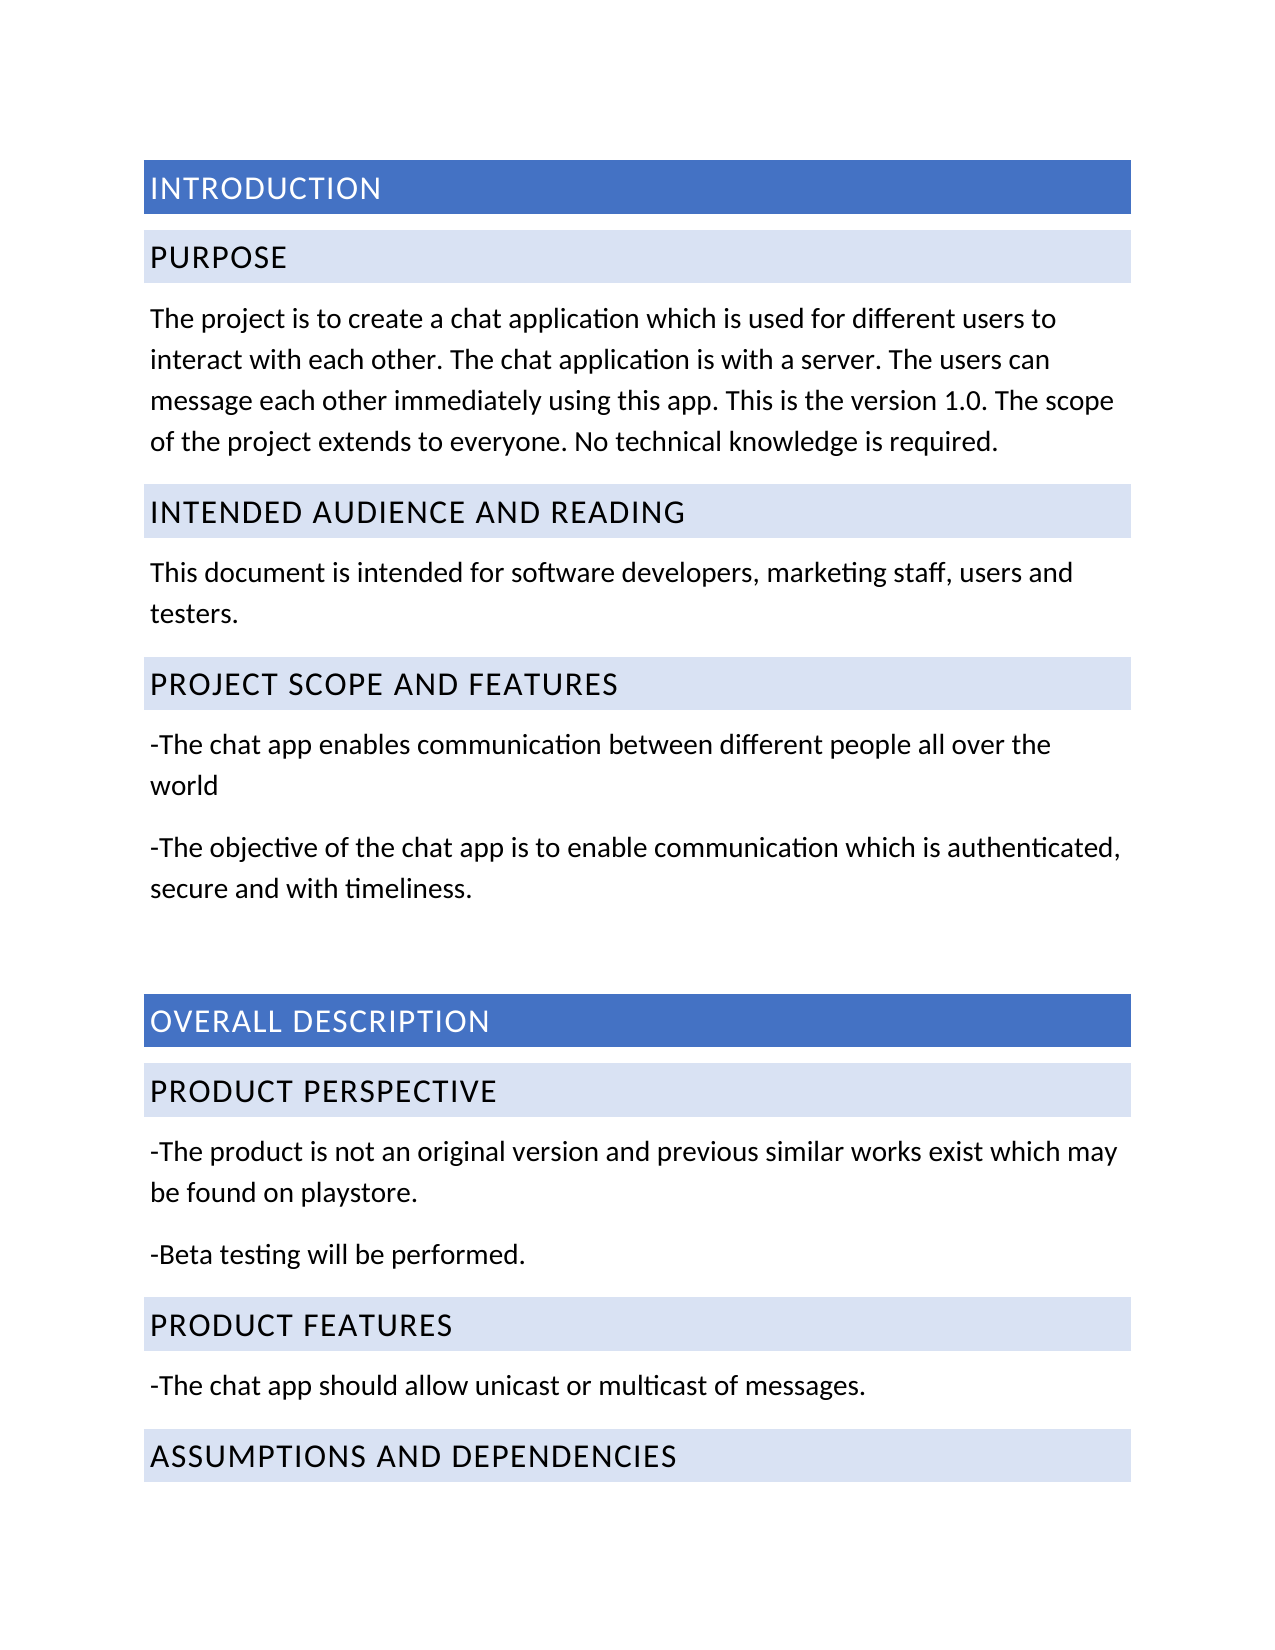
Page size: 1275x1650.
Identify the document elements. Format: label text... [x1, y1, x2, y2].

text -The objective of the chat app is to enable communication which is authenticated, secure and with timeliness. [150, 829, 1125, 906]
subtitle Product features [150, 1304, 1125, 1344]
subtitle Project Scope and features [150, 663, 1125, 704]
subtitle INTRODUCTION [150, 167, 1125, 207]
text -The chat app should allow unicast or multicast of messages. [150, 1367, 1125, 1403]
subtitle Purpose [150, 236, 1125, 277]
text The project is to create a chat application which is used for different users to interact with each other. The chat application is with a server. The users can message each other immediately using this app. This is the version 1.0. The scope of the project extends to everyone. No technical knowledge is required. [150, 300, 1125, 458]
subtitle Product Perspective [150, 1070, 1125, 1110]
subtitle OVERALL DESCRIPTION [150, 1000, 1125, 1041]
text -The chat app enables communication between different people all over the world [150, 726, 1125, 803]
subtitle Assumptions and dependencies [150, 1435, 1125, 1476]
text This document is intended for software developers, marketing staff, users and testers. [150, 554, 1125, 631]
subtitle Intended audience and reading [150, 491, 1125, 531]
text -Beta testing will be performed. [150, 1236, 1125, 1271]
text -The product is not an original version and previous similar works exist which may be found on playstore. [150, 1133, 1125, 1209]
